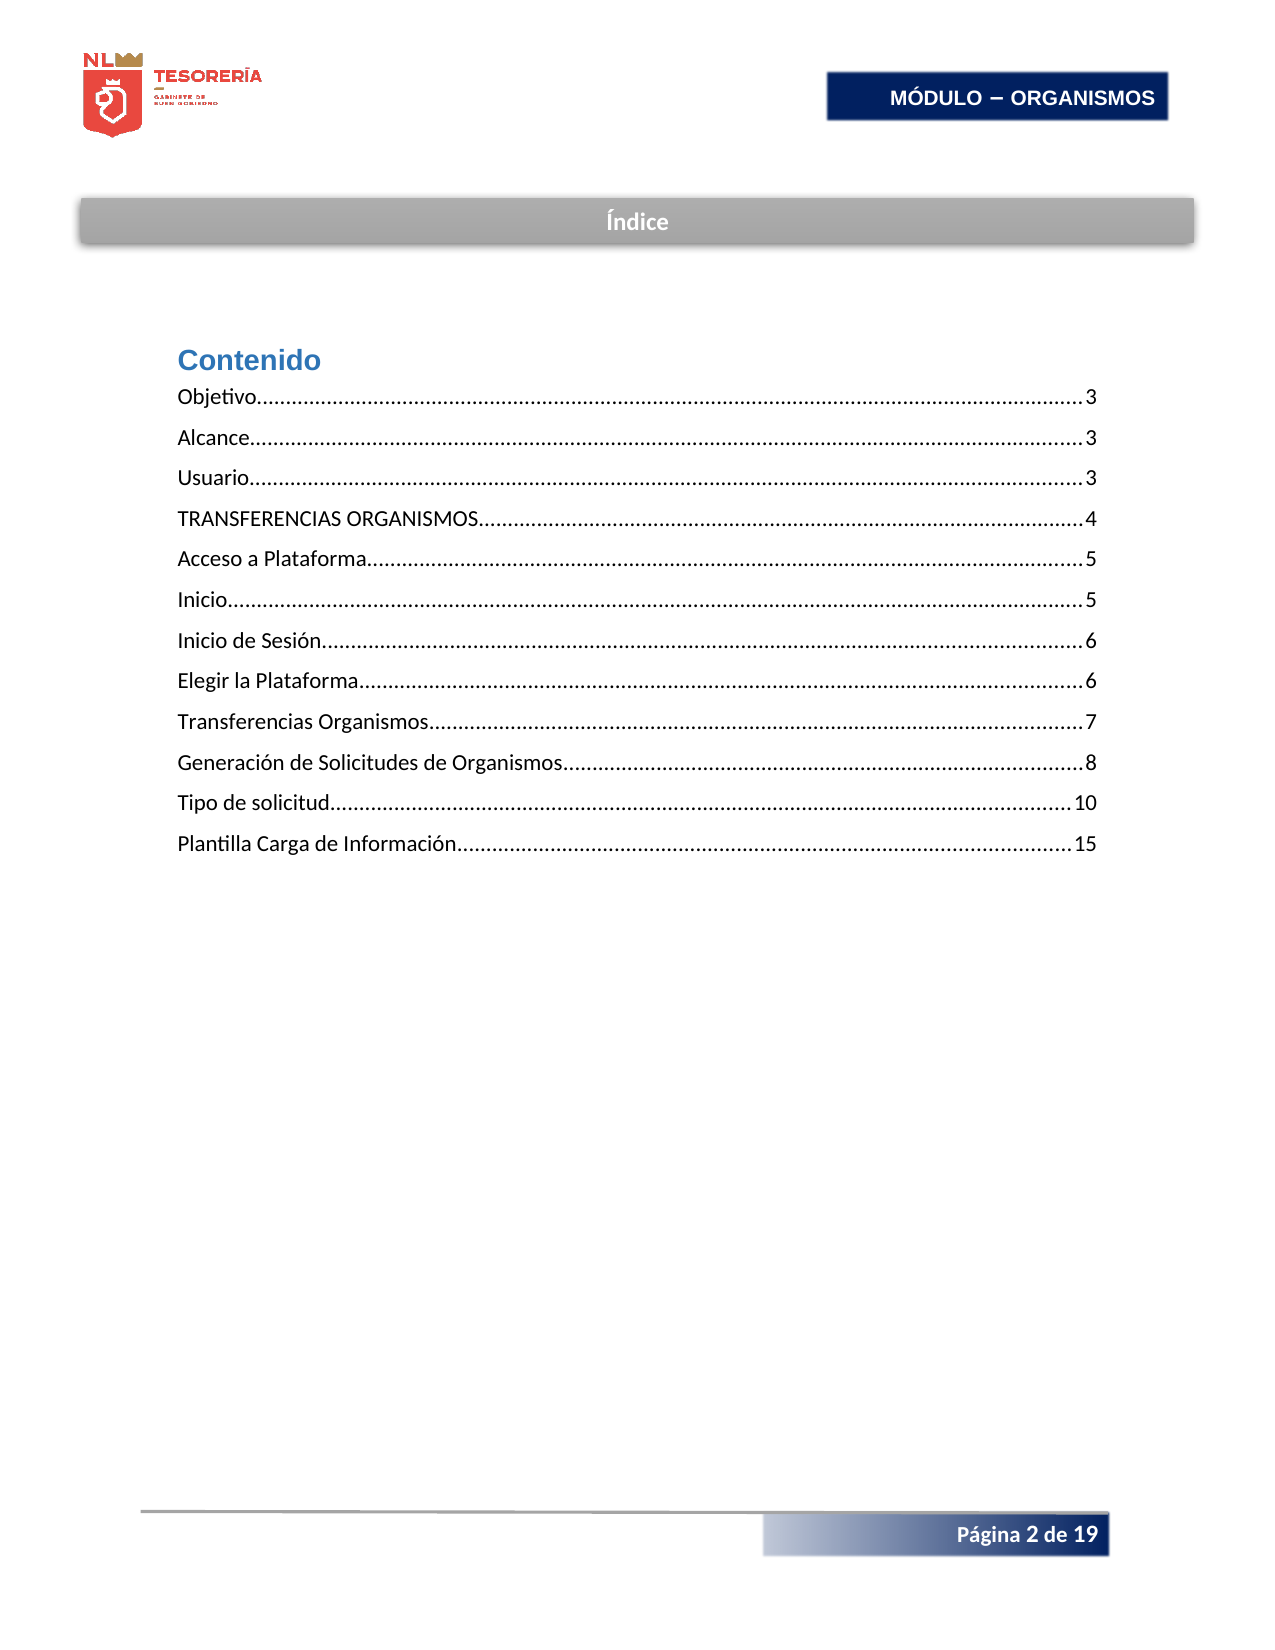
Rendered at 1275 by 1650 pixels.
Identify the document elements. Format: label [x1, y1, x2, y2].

picture [79, 43, 264, 140]
